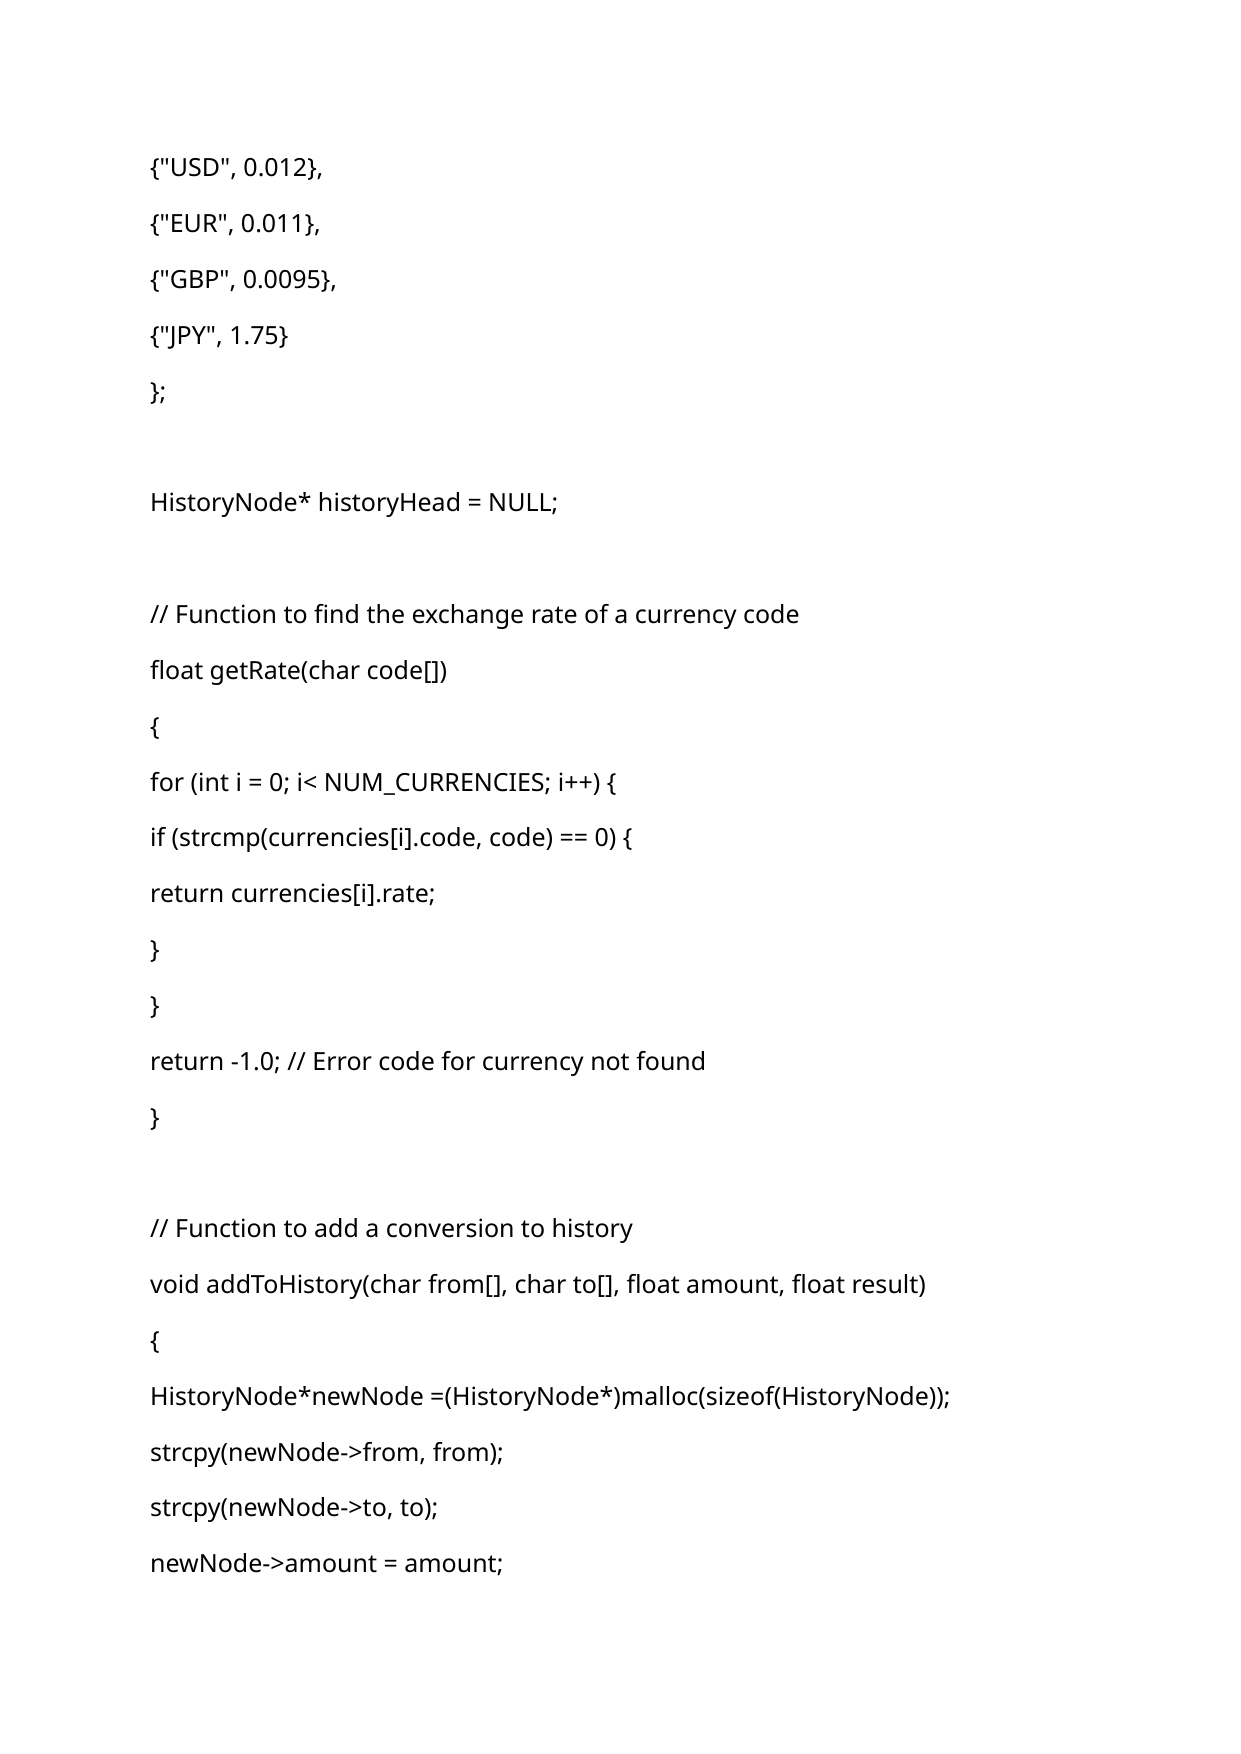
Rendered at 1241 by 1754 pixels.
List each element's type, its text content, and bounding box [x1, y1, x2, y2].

text {"JPY", 1.75} [150, 317, 1090, 352]
text newNode->amount = amount; [150, 1546, 1090, 1580]
text // Function to find the exchange rate of a currency code [150, 597, 1090, 631]
text } [150, 1099, 1090, 1133]
text HistoryNode* historyHead = NULL; [150, 485, 1090, 519]
text return currencies[i].rate; [150, 876, 1090, 910]
text } [150, 987, 1090, 1022]
text // Function to add a conversion to history [150, 1211, 1090, 1245]
text {"USD", 0.012}, [150, 150, 1090, 184]
text float getRate(char code[]) [150, 652, 1090, 687]
text void addToHistory(char from[], char to[], float amount, float result) [150, 1267, 1090, 1301]
text for (int i = 0; i< NUM_CURRENCIES; i++) { [150, 764, 1090, 798]
text {"GBP", 0.0095}, [150, 262, 1090, 296]
text strcpy(newNode->to, to); [150, 1490, 1090, 1524]
text {"EUR", 0.011}, [150, 206, 1090, 240]
text HistoryNode*newNode =(HistoryNode*)malloc(sizeof(HistoryNode)); [150, 1378, 1090, 1412]
text if (strcmp(currencies[i].code, code) == 0) { [150, 820, 1090, 854]
text return -1.0; // Error code for currency not found [150, 1043, 1090, 1077]
text } [150, 932, 1090, 966]
text }; [150, 373, 1090, 407]
text { [150, 708, 1090, 742]
text { [150, 1322, 1090, 1357]
text strcpy(newNode->from, from); [150, 1434, 1090, 1468]
